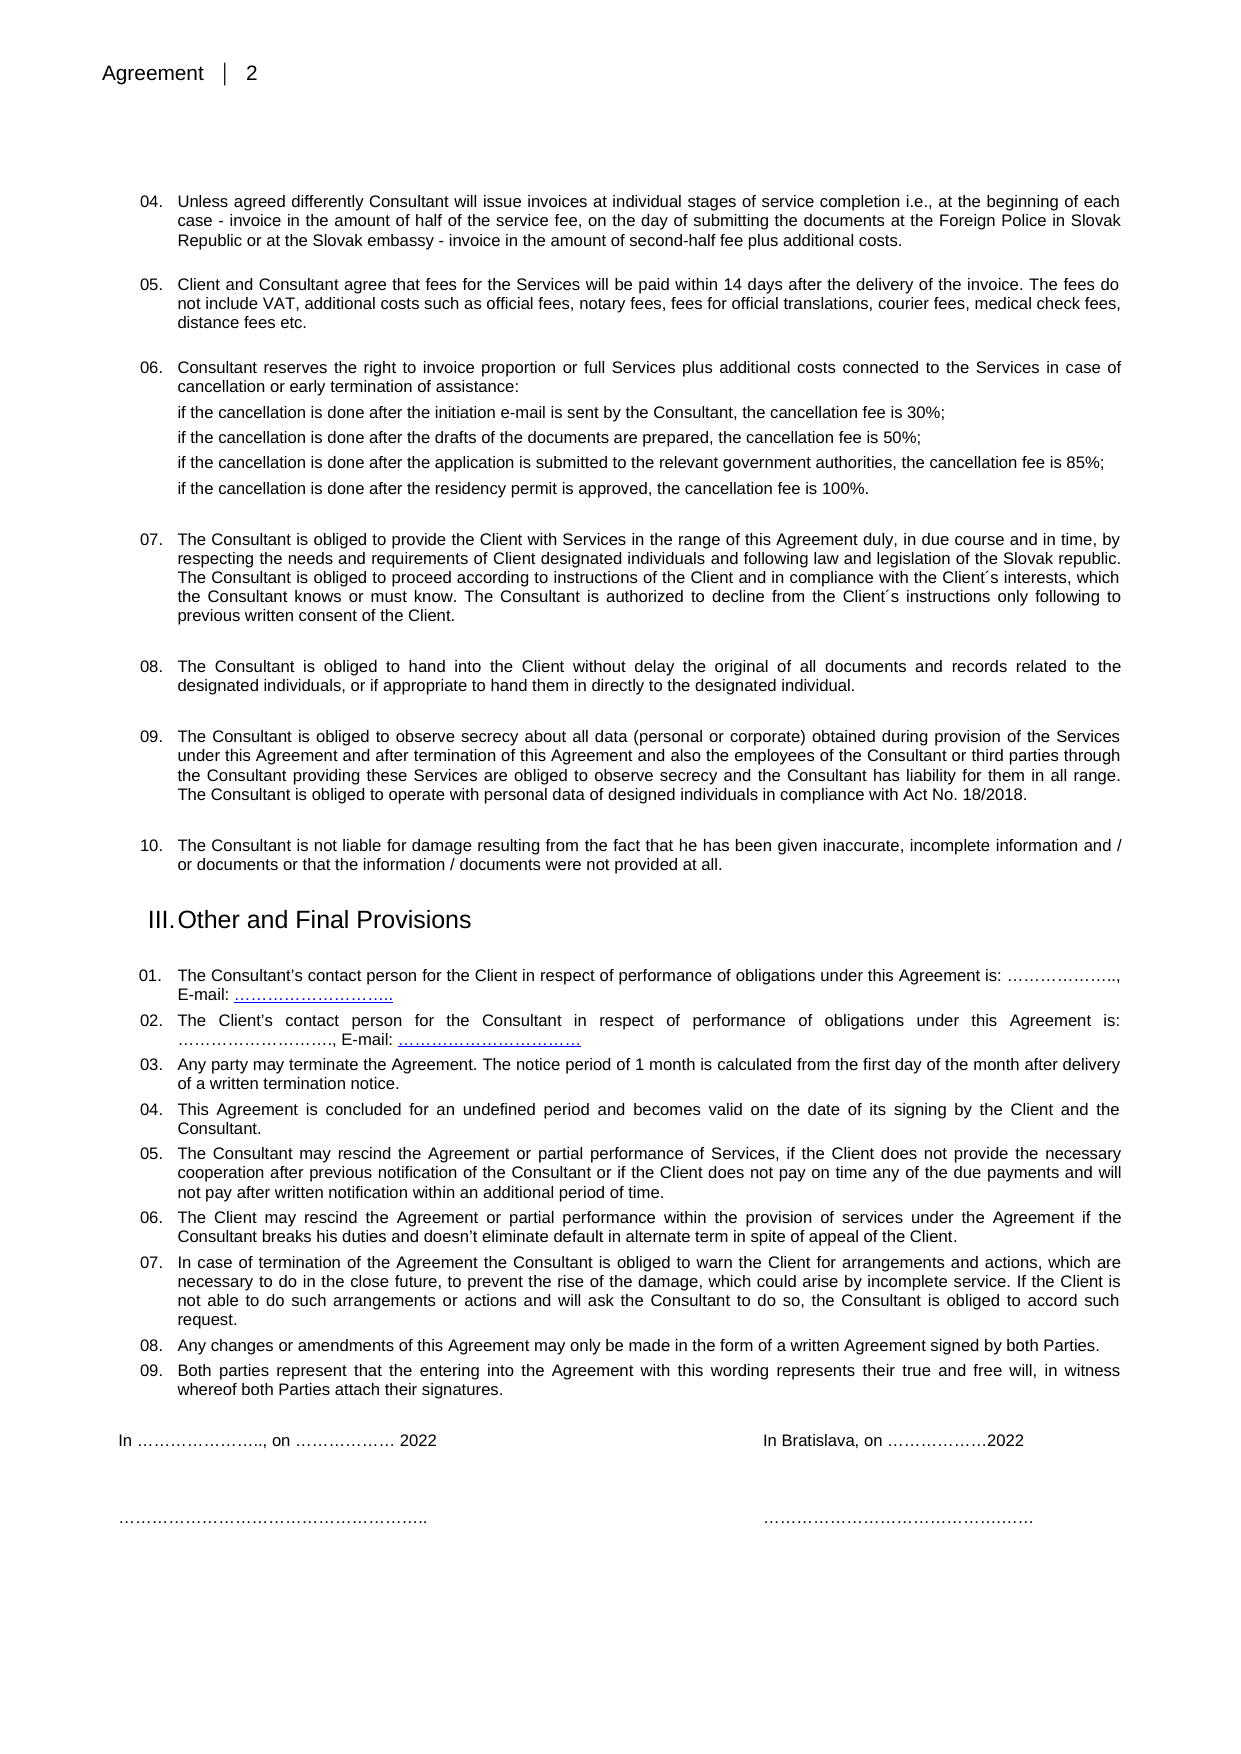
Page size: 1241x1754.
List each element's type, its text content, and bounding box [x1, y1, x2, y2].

text Client and Consultant agree that fees for the Services will be paid within 14 days after the delivery of the invoice. The fees do not include VAT, additional costs such as official fees, notary fees, fees for official translations, courier fees, medical check fees, distance fees etc. [140, 275, 1122, 332]
list if the cancellation is done after the drafts of the documents are prepared, the cancellation fee is 50%; [177, 428, 1122, 447]
text This Agreement is concluded for an undefined period and becomes valid on the date of its signing by the Client and the Consultant. [140, 1099, 1122, 1138]
list if the cancellation is done after the application is submitted to the relevant government authorities, the cancellation fee is 85%; [177, 453, 1122, 472]
text In ………………….., on ……………… 2022 In Bratislava, on ………………2022 [118, 1431, 1122, 1450]
text Consultant reserves the right to invoice proportion or full Services plus additional costs connected to the Services in case of cancellation or early termination of assistance: [140, 358, 1122, 396]
list Other and Final Provisions [148, 905, 1122, 934]
text ……………………………………………….. …………………………………….…… [118, 1507, 1122, 1527]
text The Consultant is obliged to observe secrecy about all data (personal or corporate) obtained during provision of the Services under this Agreement and after termination of this Agreement and also the employees of the Consultant or third parties through the Consultant providing these Services are obliged to observe secrecy and the Consultant has liability for them in all range. The Consultant is obliged to operate with personal data of designed individuals in compliance with Act No. 18/2018. [140, 727, 1122, 804]
list if the cancellation is done after the residency permit is approved, the cancellation fee is 100%. [177, 479, 1122, 498]
text The Consultant is obliged to hand into the Client without delay the original of all documents and records related to the designated individuals, or if appropriate to hand them in directly to the designated individual. [140, 657, 1122, 695]
text The Consultant is not liable for damage resulting from the fact that he has been given inaccurate, incomplete information and / or documents or that the information / documents were not provided at all. [140, 835, 1122, 874]
list The Consultant’s contact person for the Client in respect of performance of obligations under this Agreement is: ……………….., E-mail: ……………………….. [138, 966, 1122, 1004]
text Any changes or amendments of this Agreement may only be made in the form of a written Agreement signed by both Parties. [140, 1335, 1122, 1354]
text The Consultant may rescind the Agreement or partial performance of Services, if the Client does not provide the necessary cooperation after previous notification of the Consultant or if the Client does not pay on time any of the due payments and will not pay after written notification within an additional period of time. [140, 1144, 1122, 1202]
text The Client’s contact person for the Consultant in respect of performance of obligations under this Agreement is: ………………………., E-mail: …………………………… [140, 1010, 1122, 1049]
text The Consultant is obliged to provide the Client with Services in the range of this Agreement duly, in due course and in time, by respecting the needs and requirements of Client designated individuals and following law and legislation of the Slovak republic. The Consultant is obliged to proceed according to instructions of the Client and in compliance with the Client´s interests, which the Consultant knows or must know. The Consultant is authorized to decline from the Client´s instructions only following to previous written consent of the Client. [140, 529, 1122, 625]
text The Client may rescind the Agreement or partial performance within the provision of services under the Agreement if the Consultant breaks his duties and doesn’t eliminate default in alternate term in spite of appeal of the Client. [140, 1208, 1122, 1246]
list if the cancellation is done after the initiation e-mail is sent by the Consultant, the cancellation fee is 30%; [177, 402, 1122, 422]
text Unless agreed differently Consultant will issue invoices at individual stages of service completion i.e., at the beginning of each case - invoice in the amount of half of the service fee, on the day of submitting the documents at the Foreign Police in Slovak Republic or at the Slovak embassy - invoice in the amount of second-half fee plus additional costs. [140, 192, 1122, 249]
text In case of termination of the Agreement the Consultant is obliged to warn the Client for arrangements and actions, which are necessary to do in the close future, to prevent the rise of the damage, which could arise by incomplete service. If the Client is not able to do such arrangements or actions and will ask the Consultant to do so, the Consultant is obliged to accord such request. [140, 1252, 1122, 1329]
text Any party may terminate the Agreement. The notice period of 1 month is calculated from the first day of the month after delivery of a written termination notice. [140, 1055, 1122, 1093]
text Both parties represent that the entering into the Agreement with this wording represents their true and free will, in witness whereof both Parties attach their signatures. [140, 1361, 1122, 1399]
